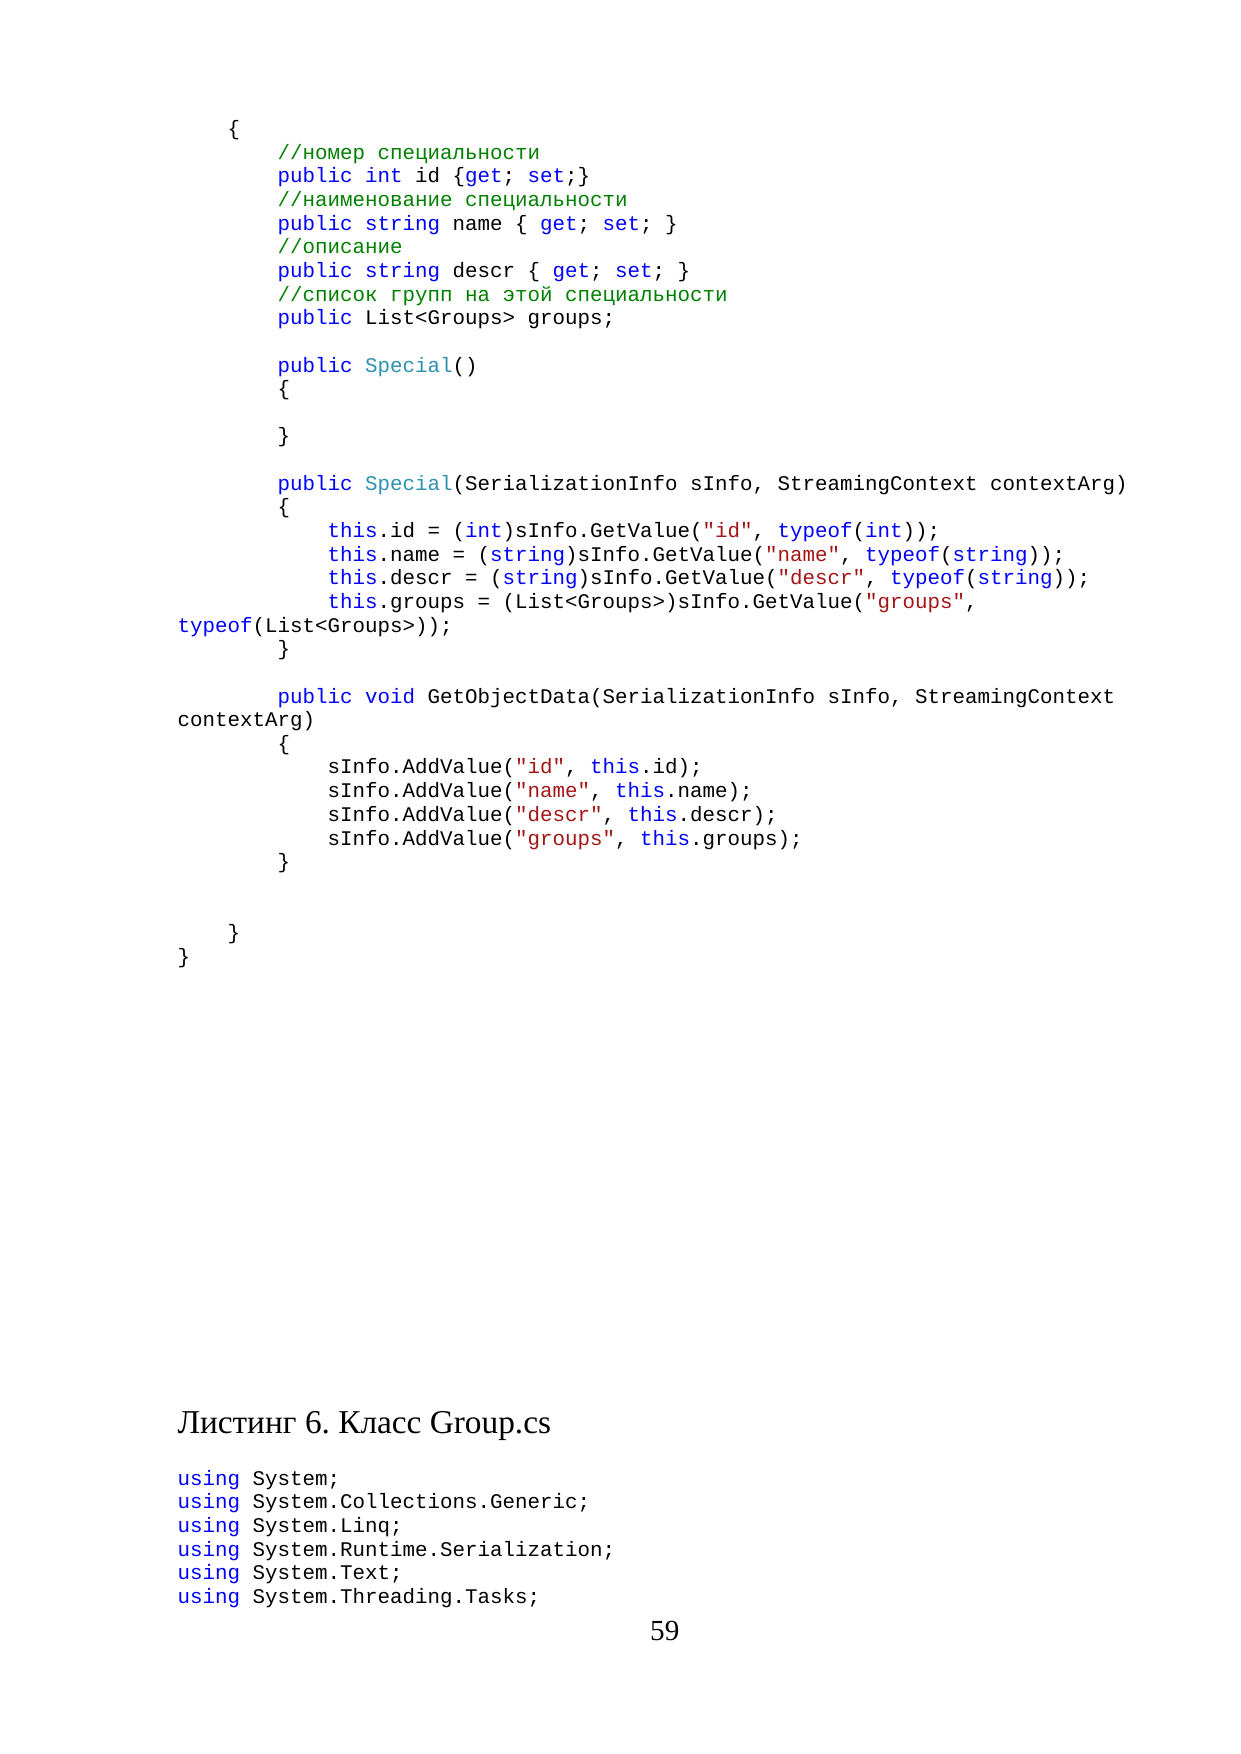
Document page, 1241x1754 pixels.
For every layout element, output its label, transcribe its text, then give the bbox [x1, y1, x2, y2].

text { [177, 496, 1152, 520]
text } [177, 638, 1152, 662]
text Листинг 6. Класс Group.cs [177, 1359, 1152, 1441]
text sInfo.AddValue("groups", this.groups); [177, 827, 1152, 851]
text } [177, 946, 1152, 969]
text using System.Collections.Generic; [177, 1491, 1152, 1515]
text sInfo.AddValue("id", this.id); [177, 757, 1152, 780]
text { [177, 378, 1152, 402]
text public Special() [177, 354, 1152, 378]
text } [177, 922, 1152, 946]
text } [177, 851, 1152, 875]
text } [177, 426, 1152, 449]
text using System.Linq; [177, 1515, 1152, 1539]
text this.id = (int)sInfo.GetValue("id", typeof(int)); [177, 520, 1152, 544]
text this.groups = (List<Groups>)sInfo.GetValue("groups", typeof(List<Groups>)); [177, 591, 1152, 638]
text //описание [177, 236, 1152, 260]
text { [177, 118, 1152, 142]
text sInfo.AddValue("descr", this.descr); [177, 804, 1152, 827]
text //номер специальности [177, 142, 1152, 165]
text this.descr = (string)sInfo.GetValue("descr", typeof(string)); [177, 567, 1152, 591]
text using System.Text; [177, 1562, 1152, 1586]
text public string name { get; set; } [177, 213, 1152, 236]
text this.name = (string)sInfo.GetValue("name", typeof(string)); [177, 544, 1152, 567]
text using System.Runtime.Serialization; [177, 1539, 1152, 1562]
text using System; [177, 1468, 1152, 1491]
text sInfo.AddValue("name", this.name); [177, 780, 1152, 804]
text { [177, 733, 1152, 757]
text public List<Groups> groups; [177, 307, 1152, 331]
text public Special(SerializationInfo sInfo, StreamingContext contextArg) [177, 473, 1152, 496]
text //наименование специальности [177, 189, 1152, 213]
text using System.Threading.Tasks; [177, 1586, 1152, 1609]
text public void GetObjectData(SerializationInfo sInfo, StreamingContext contextArg) [177, 686, 1152, 733]
text public string descr { get; set; } [177, 260, 1152, 284]
text //список групп на этой специальности [177, 284, 1152, 307]
text public int id {get; set;} [177, 165, 1152, 189]
